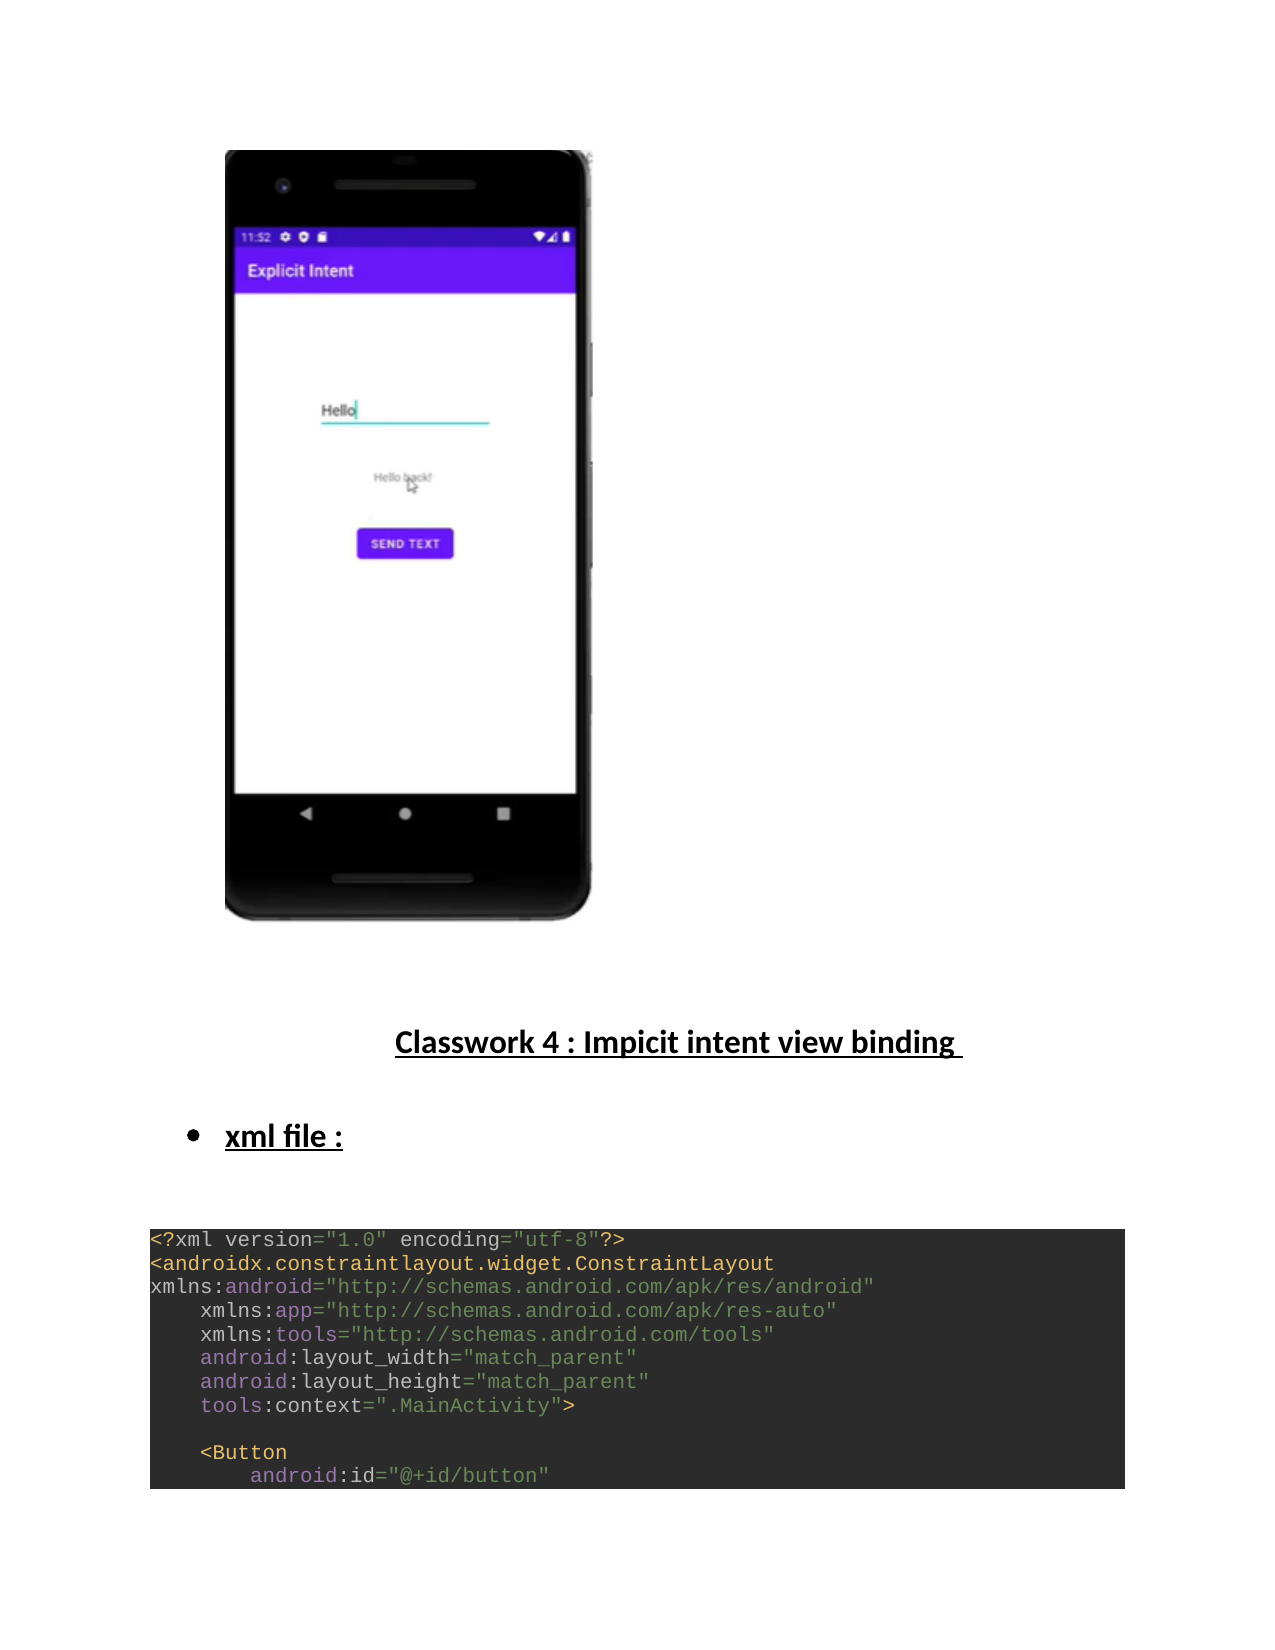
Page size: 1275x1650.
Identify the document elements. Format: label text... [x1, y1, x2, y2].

list xml file : [187, 1115, 1125, 1155]
list Classwork 4 : Impicit intent view binding [225, 1021, 1125, 1062]
picture [225, 150, 593, 924]
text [150, 1229, 1125, 1489]
